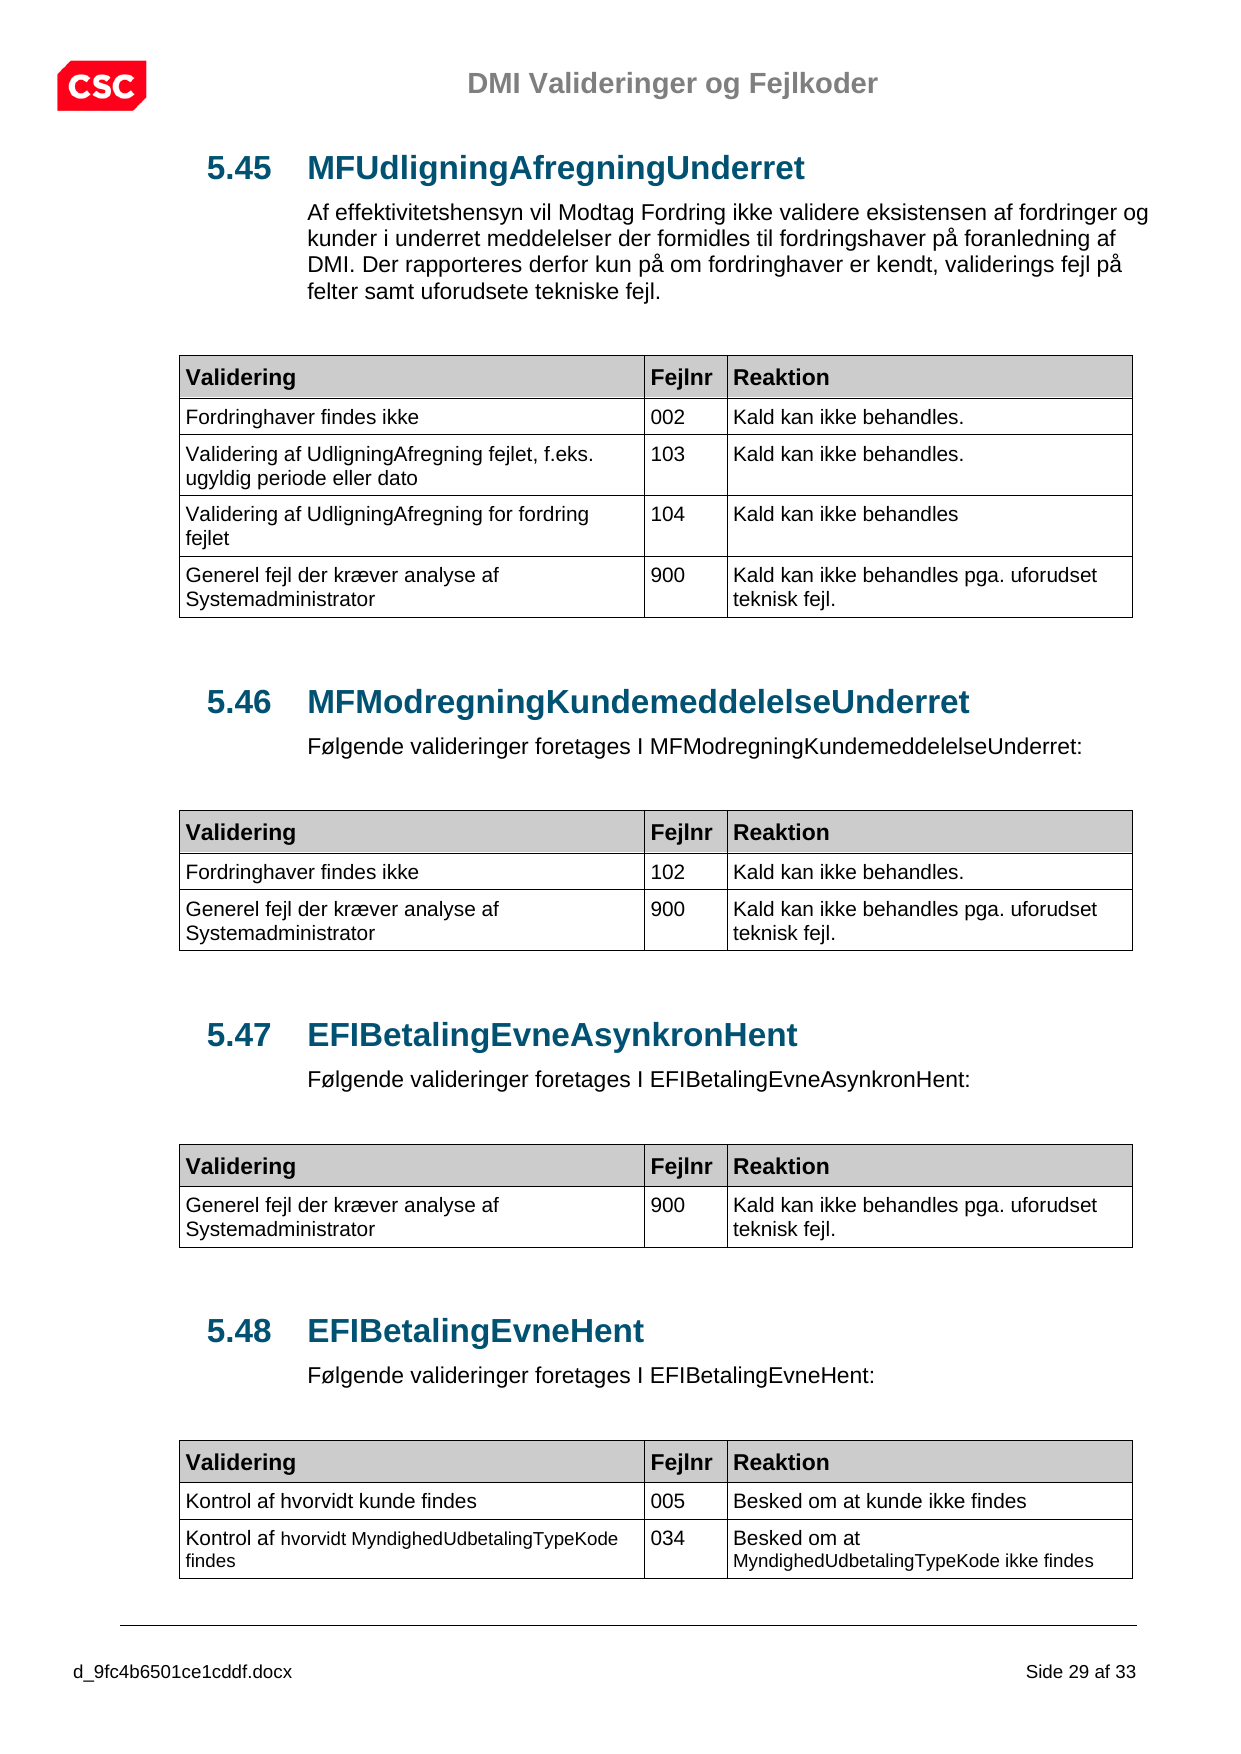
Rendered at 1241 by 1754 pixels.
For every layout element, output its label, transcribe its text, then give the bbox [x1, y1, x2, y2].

text Følgende valideringer foretages I EFIBetalingEvneHent: [307, 1362, 1152, 1389]
table_header Validering [180, 811, 644, 852]
subtitle MFUdligningAfregningUnderret [207, 148, 1152, 186]
table_cell Validering af UdligningAfregning for fordring fejlet [180, 496, 644, 556]
table_cell Kald kan ikke behandles pga. uforudset teknisk fejl. [728, 1187, 1132, 1247]
table_cell Kald kan ikke behandles. [728, 435, 1132, 495]
table_cell Kald kan ikke behandles. [728, 854, 1132, 889]
table_cell 102 [645, 854, 727, 889]
table_cell Besked om at kunde ikke findes [728, 1483, 1132, 1519]
table_cell 103 [645, 435, 727, 495]
table_cell Kald kan ikke behandles [728, 496, 1132, 556]
table_header Reaktion [728, 356, 1132, 397]
table_header Fejlnr [645, 811, 727, 852]
table_header Validering [180, 1145, 644, 1186]
table_cell 900 [645, 890, 727, 950]
table_cell Kontrol af hvorvidt kunde findes [180, 1483, 644, 1519]
table_cell 002 [645, 399, 727, 434]
table_cell 900 [645, 1187, 727, 1247]
subtitle MFModregningKundemeddelelseUnderret [207, 682, 1152, 720]
table_cell Generel fejl der kræver analyse af Systemadministrator [180, 1187, 644, 1247]
table_header Fejlnr [645, 1145, 727, 1186]
table_header Reaktion [728, 811, 1132, 852]
table_cell Besked om at MyndighedUdbetalingTypeKode ikke findes [728, 1520, 1132, 1578]
picture [45, 48, 158, 123]
table_header Fejlnr [645, 356, 727, 397]
table_cell Kald kan ikke behandles pga. uforudset teknisk fejl. [728, 557, 1132, 617]
table_cell Generel fejl der kræver analyse af Systemadministrator [180, 890, 644, 950]
table_cell 104 [645, 496, 727, 556]
text Følgende valideringer foretages I MFModregningKundemeddelelseUnderret: [307, 733, 1152, 759]
table_cell Fordringhaver findes ikke [180, 854, 644, 889]
table_cell Validering af UdligningAfregning fejlet, f.eks. ugyldig periode eller dato [180, 435, 644, 495]
table_cell Generel fejl der kræver analyse af Systemadministrator [180, 557, 644, 617]
table_cell Fordringhaver findes ikke [180, 399, 644, 434]
table_cell Kald kan ikke behandles pga. uforudset teknisk fejl. [728, 890, 1132, 950]
table_cell 034 [645, 1520, 727, 1578]
table_header Validering [180, 356, 644, 397]
table_cell 900 [645, 557, 727, 617]
table_header Reaktion [728, 1145, 1132, 1186]
table_cell Kontrol af hvorvidt MyndighedUdbetalingTypeKode findes [180, 1520, 644, 1578]
subtitle EFIBetalingEvneHent [207, 1312, 1152, 1350]
text Af effektivitetshensyn vil Modtag Fordring ikke validere eksistensen af fordringer og kunder i underret meddelelser der formidles til fordringshaver på foranledning af DMI. Der rapporteres derfor kun på om fordringhaver er kendt, validerings fejl på felter samt uforudsete tekniske fejl. [307, 199, 1152, 304]
table_header Fejlnr [645, 1441, 727, 1482]
table_cell 005 [645, 1483, 727, 1519]
table_cell Kald kan ikke behandles. [728, 399, 1132, 434]
table_header Reaktion [728, 1441, 1132, 1482]
table_header Validering [180, 1441, 644, 1482]
text Følgende valideringer foretages I EFIBetalingEvneAsynkronHent: [307, 1066, 1152, 1092]
subtitle EFIBetalingEvneAsynkronHent [207, 1015, 1152, 1053]
